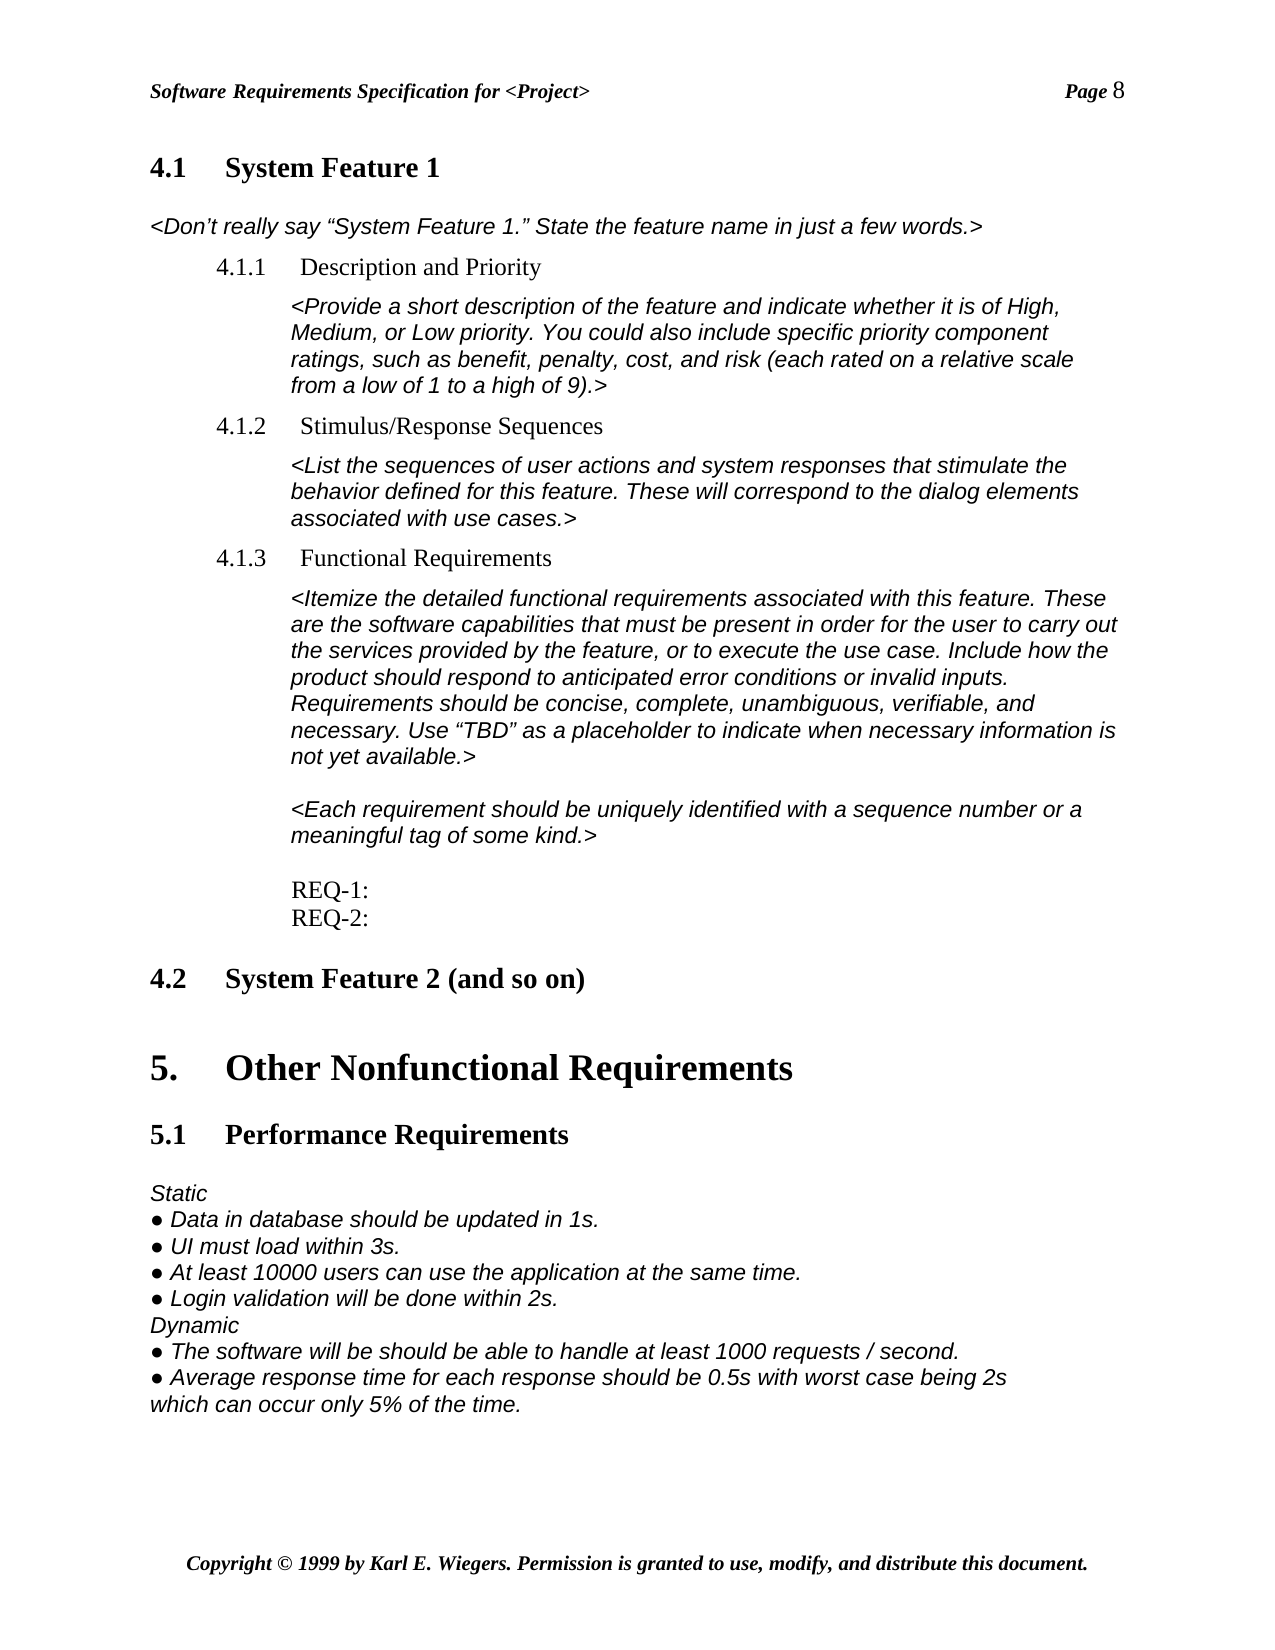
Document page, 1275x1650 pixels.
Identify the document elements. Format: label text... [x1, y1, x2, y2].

text <Provide a short description of the feature and indicate whether it is of High, Medium, or Low priority. You could also include specific priority component ratings, such as benefit, penalty, cost, and risk (each rated on a relative scale from a low of 1 to a high of 9).> [291, 293, 1125, 398]
text Static [150, 1180, 1125, 1206]
text 4.1.2 Stimulus/Response Sequences [216, 411, 1125, 439]
text <List the sequences of user actions and system responses that stimulate the behavior defined for this feature. These will correspond to the dialog elements associated with use cases.> [291, 452, 1125, 531]
subtitle Other Nonfunctional Requirements [150, 1045, 1125, 1088]
text 4.1.3 Functional Requirements [216, 543, 1125, 572]
text which can occur only 5% of the time. [150, 1391, 1125, 1417]
text REQ-2: [291, 903, 1125, 932]
text 4.1.1 Description and Priority [216, 252, 1125, 280]
subtitle System Feature 1 [150, 150, 1125, 183]
text ● Data in database should be updated in 1s. [150, 1206, 1125, 1233]
subtitle Performance Requirements [150, 1117, 1125, 1151]
text REQ-1: [291, 875, 1125, 903]
text ● The software will be should be able to handle at least 1000 requests / second. [150, 1338, 1125, 1364]
text ● Login validation will be done within 2s. [150, 1285, 1125, 1312]
text ● At least 10000 users can use the application at the same time. [150, 1259, 1125, 1285]
text ● Average response time for each response should be 0.5s with worst case being 2s [150, 1364, 1125, 1391]
text <Itemize the detailed functional requirements associated with this feature. These are the software capabilities that must be present in order for the user to carry out the services provided by the feature, or to execute the use case. Include how the product should respond to anticipated error conditions or invalid inputs. Requirements should be concise, complete, unambiguous, verifiable, and necessary. Use “TBD” as a placeholder to indicate when necessary information is not yet available.> [291, 585, 1125, 769]
text Dynamic [150, 1312, 1125, 1338]
text <Each requirement should be uniquely identified with a sequence number or a meaningful tag of some kind.> [291, 796, 1125, 848]
subtitle System Feature 2 (and so on) [150, 961, 1125, 995]
text ● UI must load within 3s. [150, 1233, 1125, 1259]
text <Don’t really say “System Feature 1.” State the feature name in just a few words.> [150, 213, 1125, 239]
